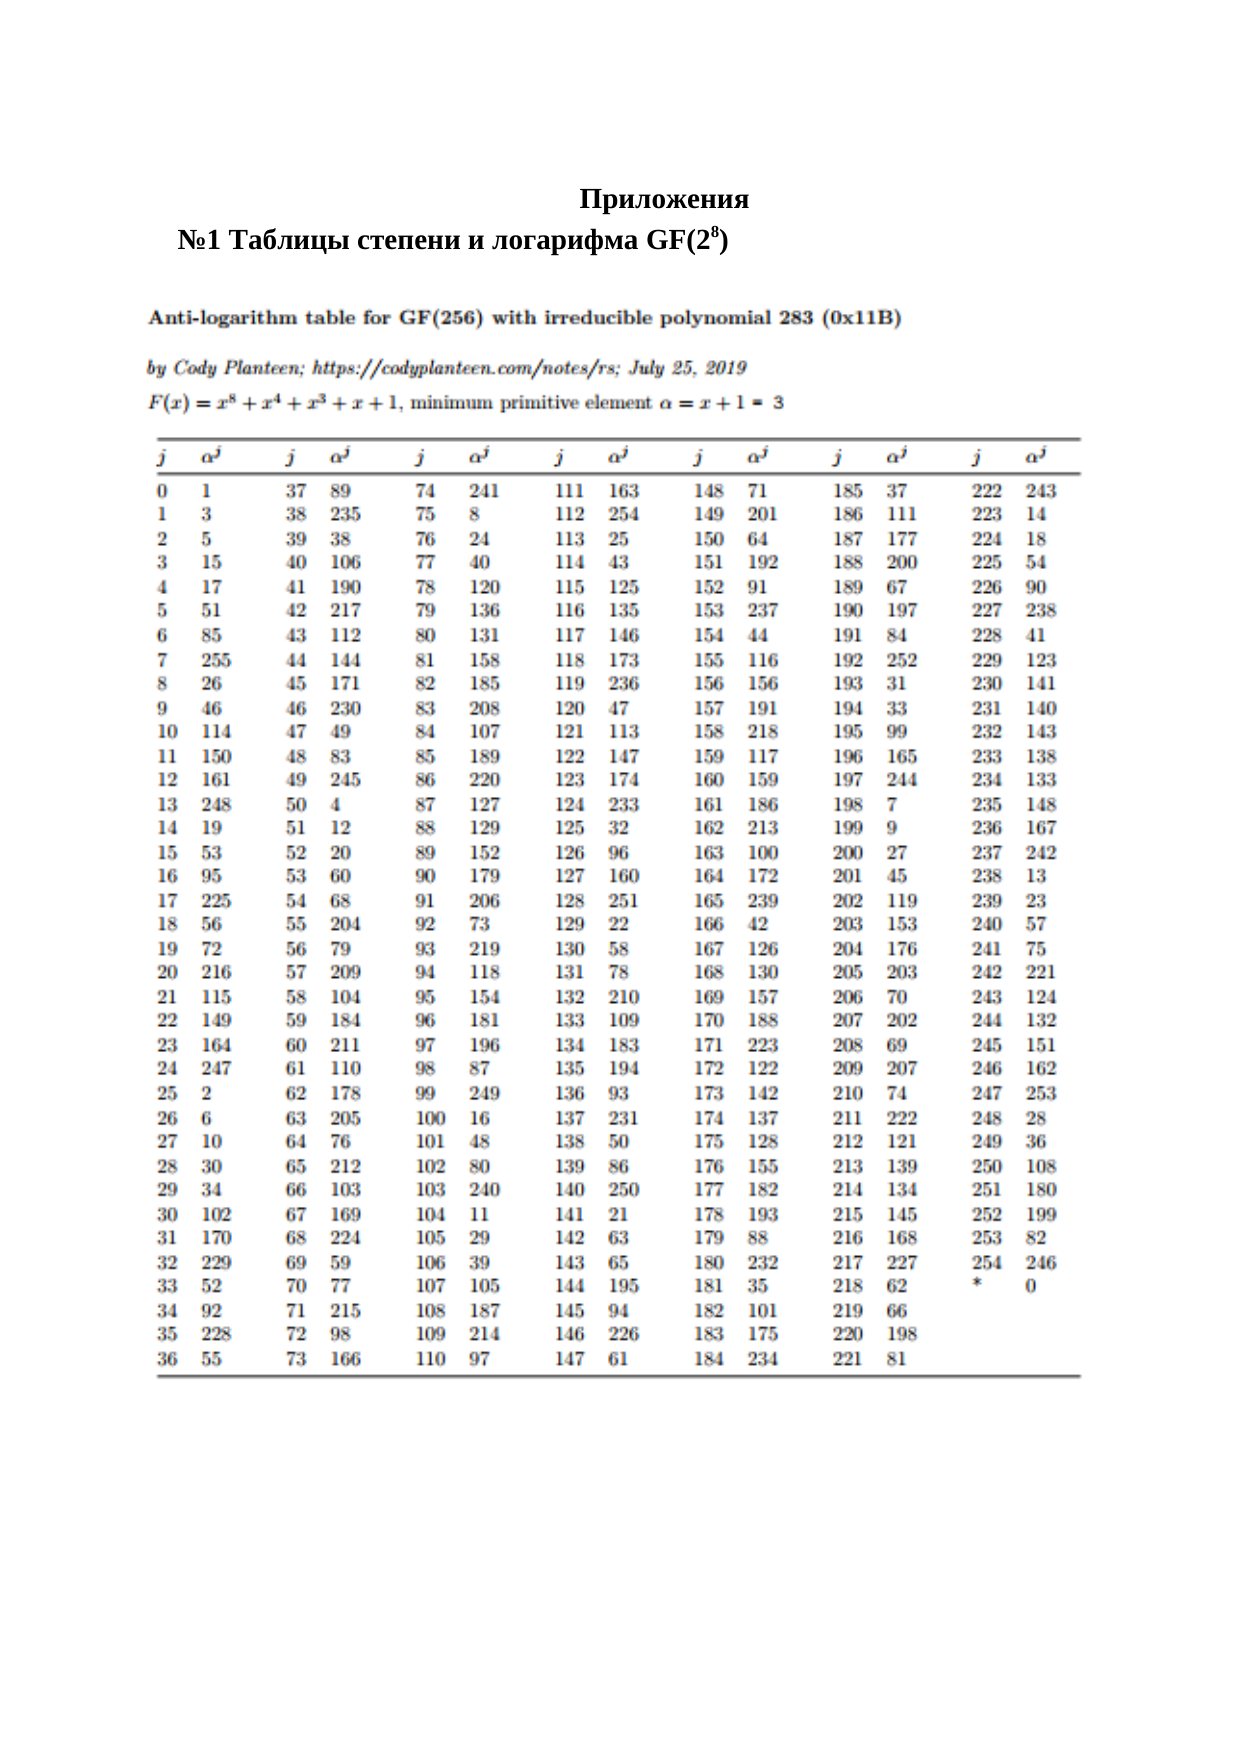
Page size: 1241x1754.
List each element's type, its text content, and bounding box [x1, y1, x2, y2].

subtitle №1 Таблицы степени и логарифма GF(28) [177, 222, 1152, 256]
subtitle Приложения [177, 182, 1152, 215]
picture [3, 261, 1236, 1460]
